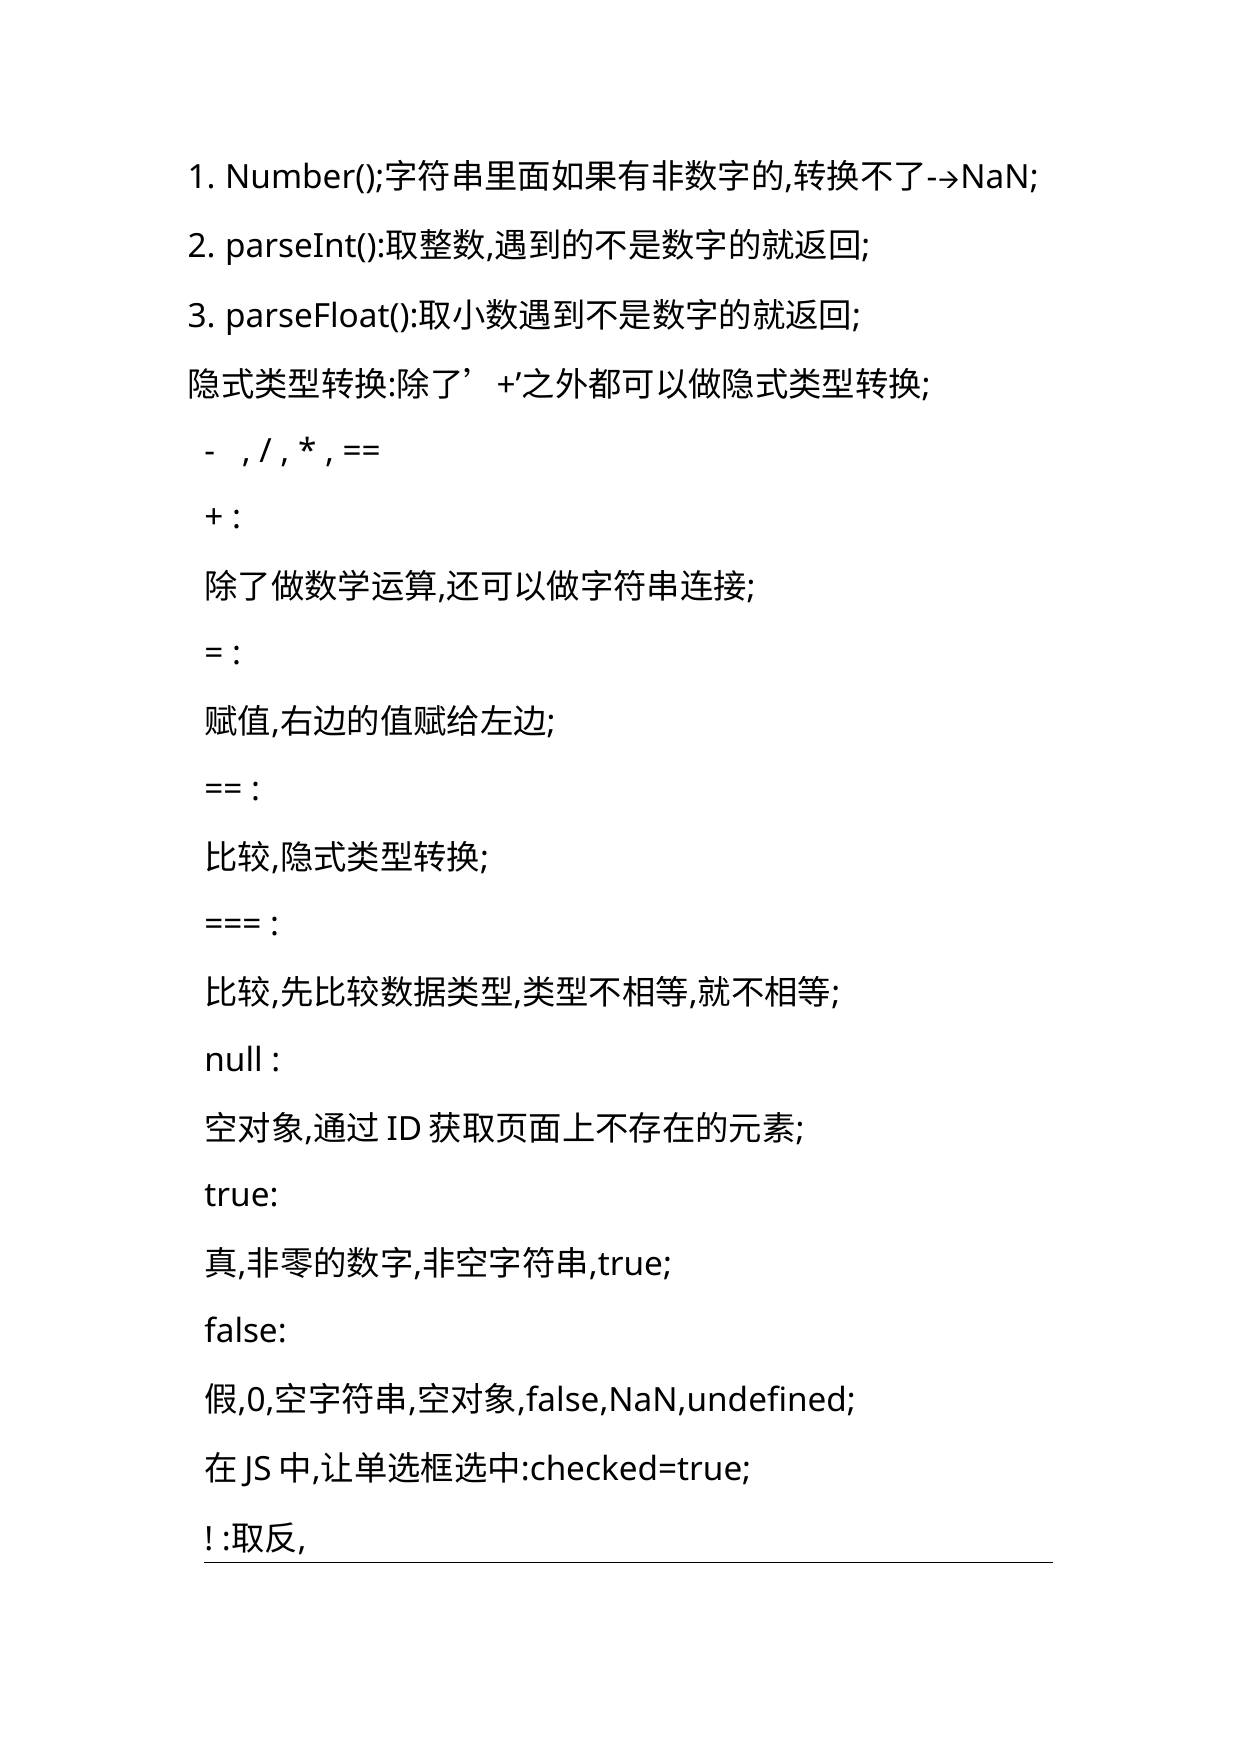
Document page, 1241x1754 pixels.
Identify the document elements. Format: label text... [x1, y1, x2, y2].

text === : [204, 900, 1053, 945]
text 比较,先比较数据类型,类型不相等,就不相等; [204, 966, 1053, 1014]
text == : [204, 764, 1053, 810]
text false: [204, 1306, 1053, 1352]
list Number();字符串里面如果有非数字的,转换不了-NaN; [187, 150, 1053, 198]
text 比较,隐式类型转换; [204, 831, 1053, 879]
text true: [204, 1171, 1053, 1216]
text + : [204, 493, 1053, 539]
text 假,0,空字符串,空对象,false,NaN,undefined; [204, 1373, 1053, 1421]
text null : [204, 1035, 1053, 1081]
text 空对象,通过ID获取页面上不存在的元素; [204, 1102, 1053, 1150]
list parseFloat():取小数遇到不是数字的就返回; [187, 288, 1053, 337]
text 除了做数学运算,还可以做字符串连接; [204, 559, 1053, 608]
text = : [204, 629, 1053, 674]
text 隐式类型转换:除了’+’之外都可以做隐式类型转换; [187, 358, 1053, 406]
text ! :取反, [204, 1511, 1053, 1562]
text 在JS中,让单选框选中:checked=true; [204, 1442, 1053, 1490]
text 赋值,右边的值赋给左边; [204, 695, 1053, 743]
text 真,非零的数字,非空字符串,true; [204, 1237, 1053, 1286]
list , / , * , == [204, 427, 1053, 472]
list parseInt():取整数,遇到的不是数字的就返回; [187, 219, 1053, 268]
